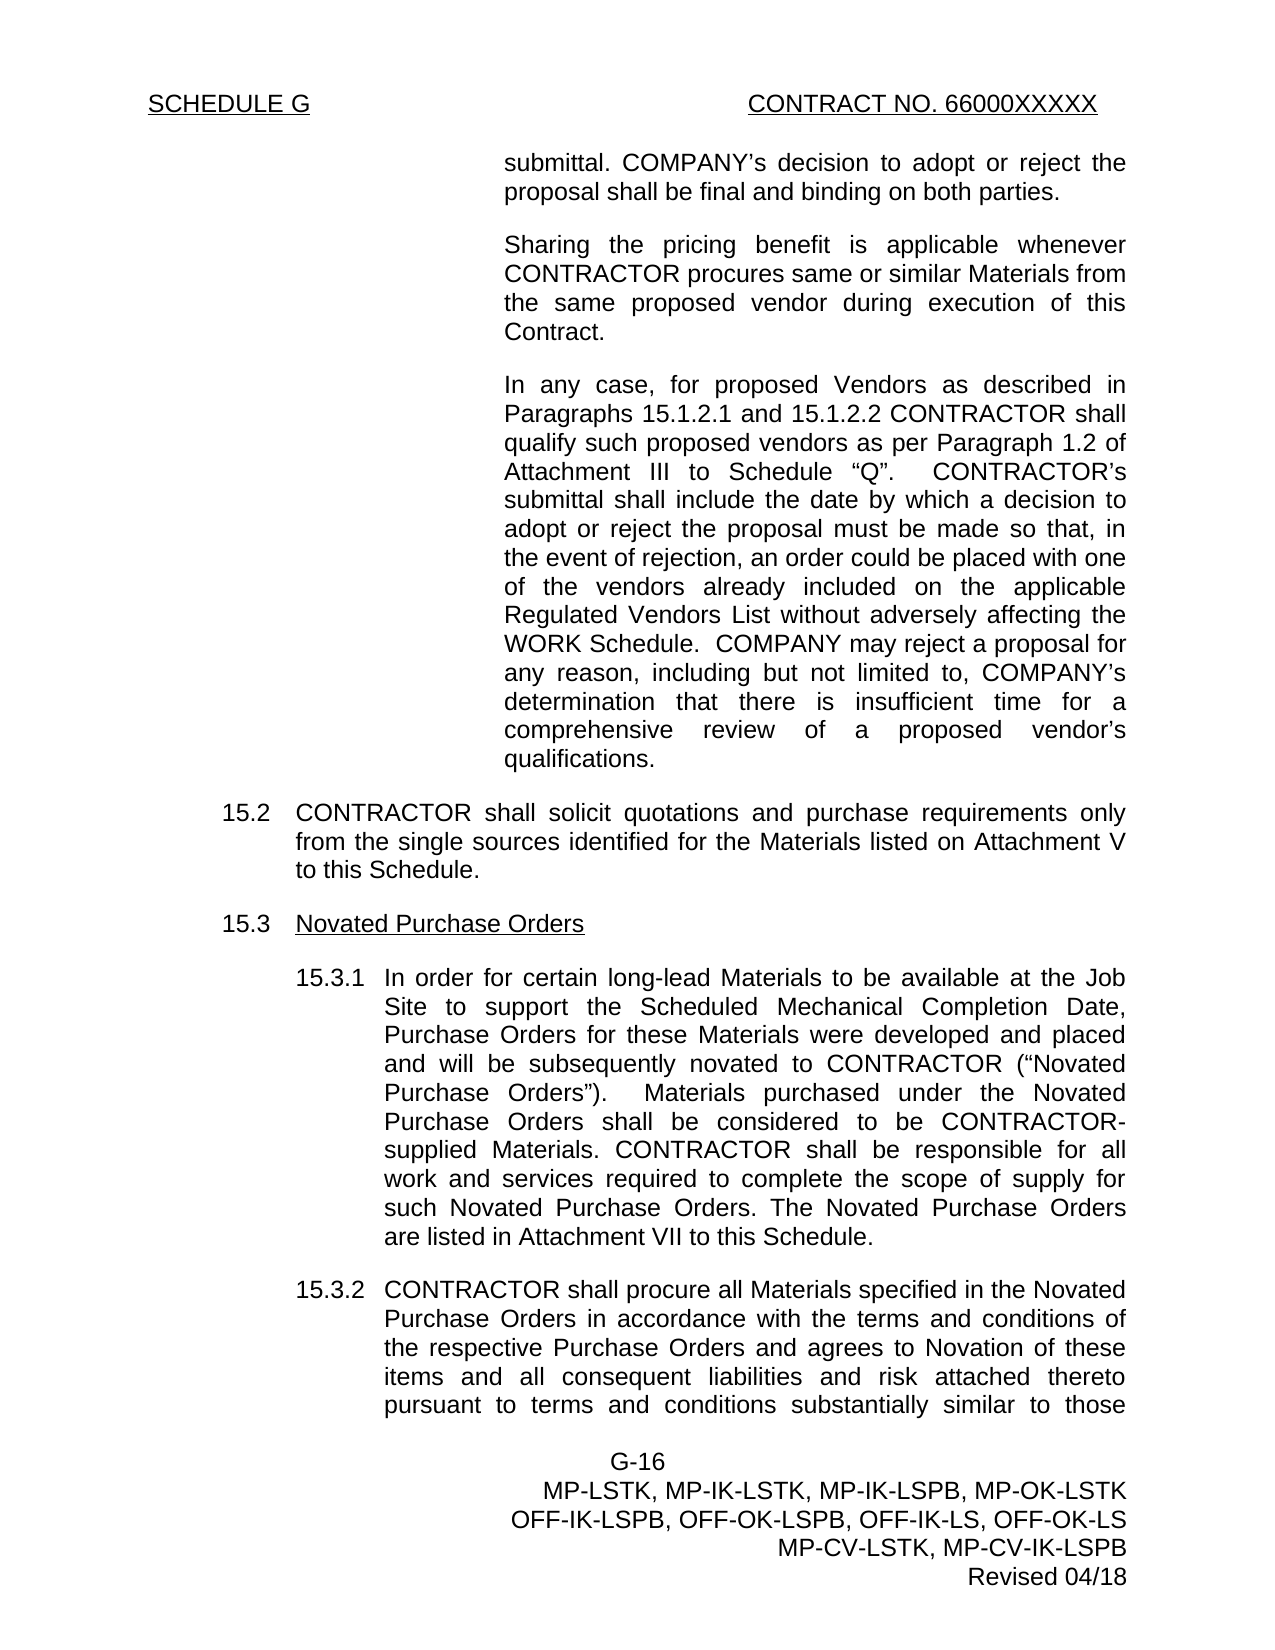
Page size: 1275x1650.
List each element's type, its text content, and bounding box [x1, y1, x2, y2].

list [295, 1275, 1127, 1419]
list CONTRACTOR shall solicit quotations and purchase requirements only from the single sources identified for the Materials listed on Attachment V to this Schedule. [222, 798, 1127, 884]
list In order for certain long-lead Materials to be available at the Job Site to support the Scheduled Mechanical Completion Date, Purchase Orders for these Materials were developed and placed and will be subsequently novated to CONTRACTOR (“Novated Purchase Orders”). Materials purchased under the Novated Purchase Orders shall be considered to be CONTRACTOR-supplied Materials. CONTRACTOR shall be responsible for all work and services required to complete the scope of supply for such Novated Purchase Orders. The Novated Purchase Orders are listed in Attachment VII to this Schedule. [295, 963, 1127, 1250]
list Novated Purchase Orders [222, 909, 1127, 938]
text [504, 148, 1127, 205]
text In any case, for proposed Vendors as described in Paragraphs 15.1.2.1 and 15.1.2.2 CONTRACTOR shall qualify such proposed vendors as per Paragraph 1.2 of Attachment III to Schedule “Q”. CONTRACTOR’s submittal shall include the date by which a decision to adopt or reject the proposal must be made so that, in the event of rejection, an order could be placed with one of the vendors already included on the applicable Regulated Vendors List without adversely affecting the WORK Schedule. COMPANY may reject a proposal for any reason, including but not limited to, COMPANY’s determination that there is insufficient time for a comprehensive review of a proposed vendor’s qualifications. [504, 370, 1127, 773]
text Sharing the pricing benefit is applicable whenever CONTRACTOR procures same or similar Materials from the same proposed vendor during execution of this Contract. [504, 230, 1127, 345]
